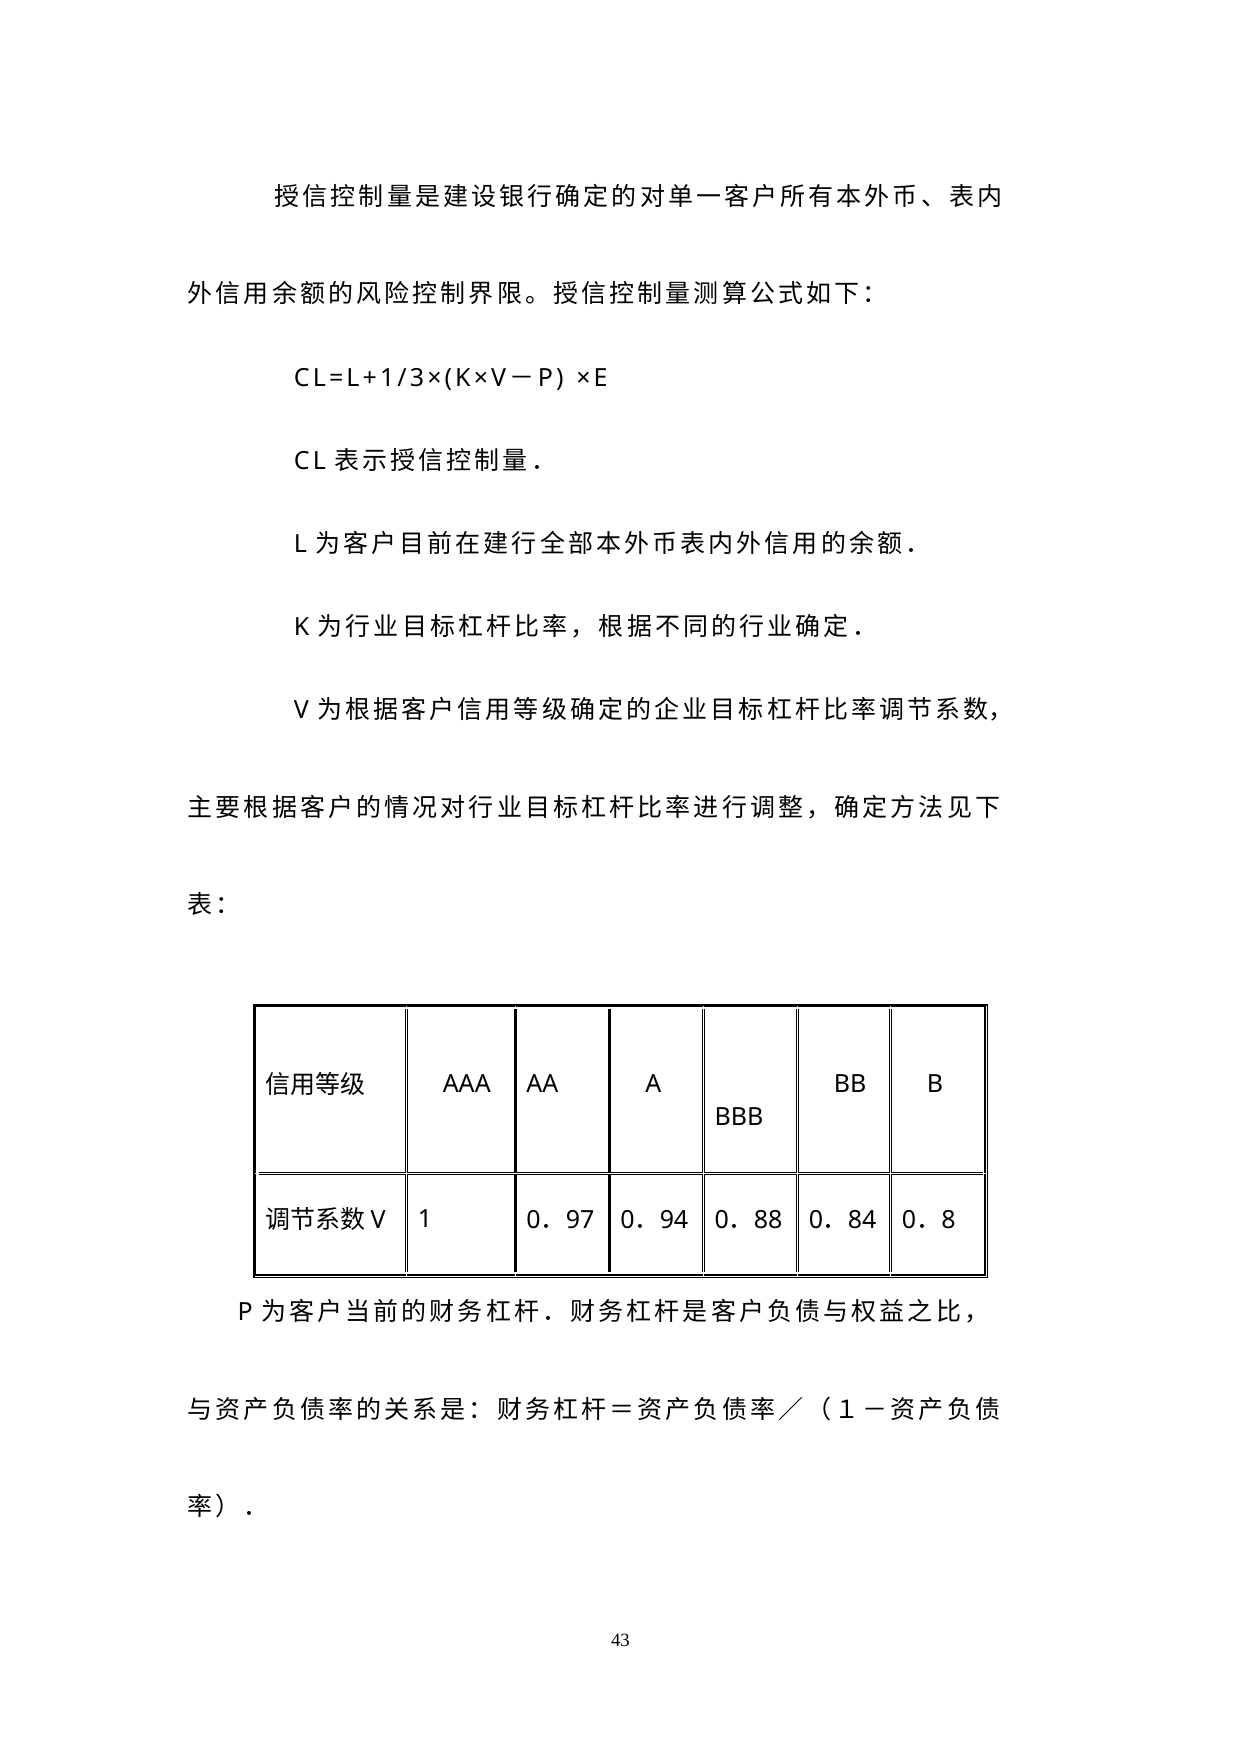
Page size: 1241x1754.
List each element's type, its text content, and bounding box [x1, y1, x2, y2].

table_header AA [515, 1007, 609, 1171]
table_header BBB [704, 1007, 797, 1171]
text L为客户目前在建行全部本外币表内外信用的余额． [187, 509, 1003, 574]
table_header A [609, 1007, 703, 1171]
table_cell 0．84 [798, 1175, 891, 1274]
table_cell 调节系数V [256, 1171, 407, 1274]
text CL=L+1/3×(K×V－P) ×E [187, 343, 1003, 408]
table_cell 1 [407, 1175, 515, 1274]
text P为客户当前的财务杠杆．财务杠杆是客户负债与权益之比，与资产负债率的关系是：财务杠杆＝资产负债率／（１－资产负债率）． [187, 1277, 1003, 1537]
text CL表示授信控制量． [187, 426, 1003, 491]
table_cell 0．8 [891, 1171, 985, 1274]
text 授信控制量是建设银行确定的对单一客户所有本外币、表内外信用余额的风险控制界限。授信控制量测算公式如下： [187, 162, 1003, 324]
table_cell 0．88 [704, 1175, 797, 1274]
table_cell 0．94 [609, 1175, 703, 1274]
table_header 信用等级 [256, 1007, 407, 1171]
text K为行业目标杠杆比率，根据不同的行业确定． [187, 592, 1003, 657]
table_header AAA [407, 1007, 515, 1171]
table_cell 0．97 [515, 1175, 609, 1274]
table_header B [891, 1007, 984, 1171]
text V为根据客户信用等级确定的企业目标杠杆比率调节系数，主要根据客户的情况对行业目标杠杆比率进行调整，确定方法见下表： [187, 675, 1003, 935]
table_header BB [798, 1007, 891, 1171]
